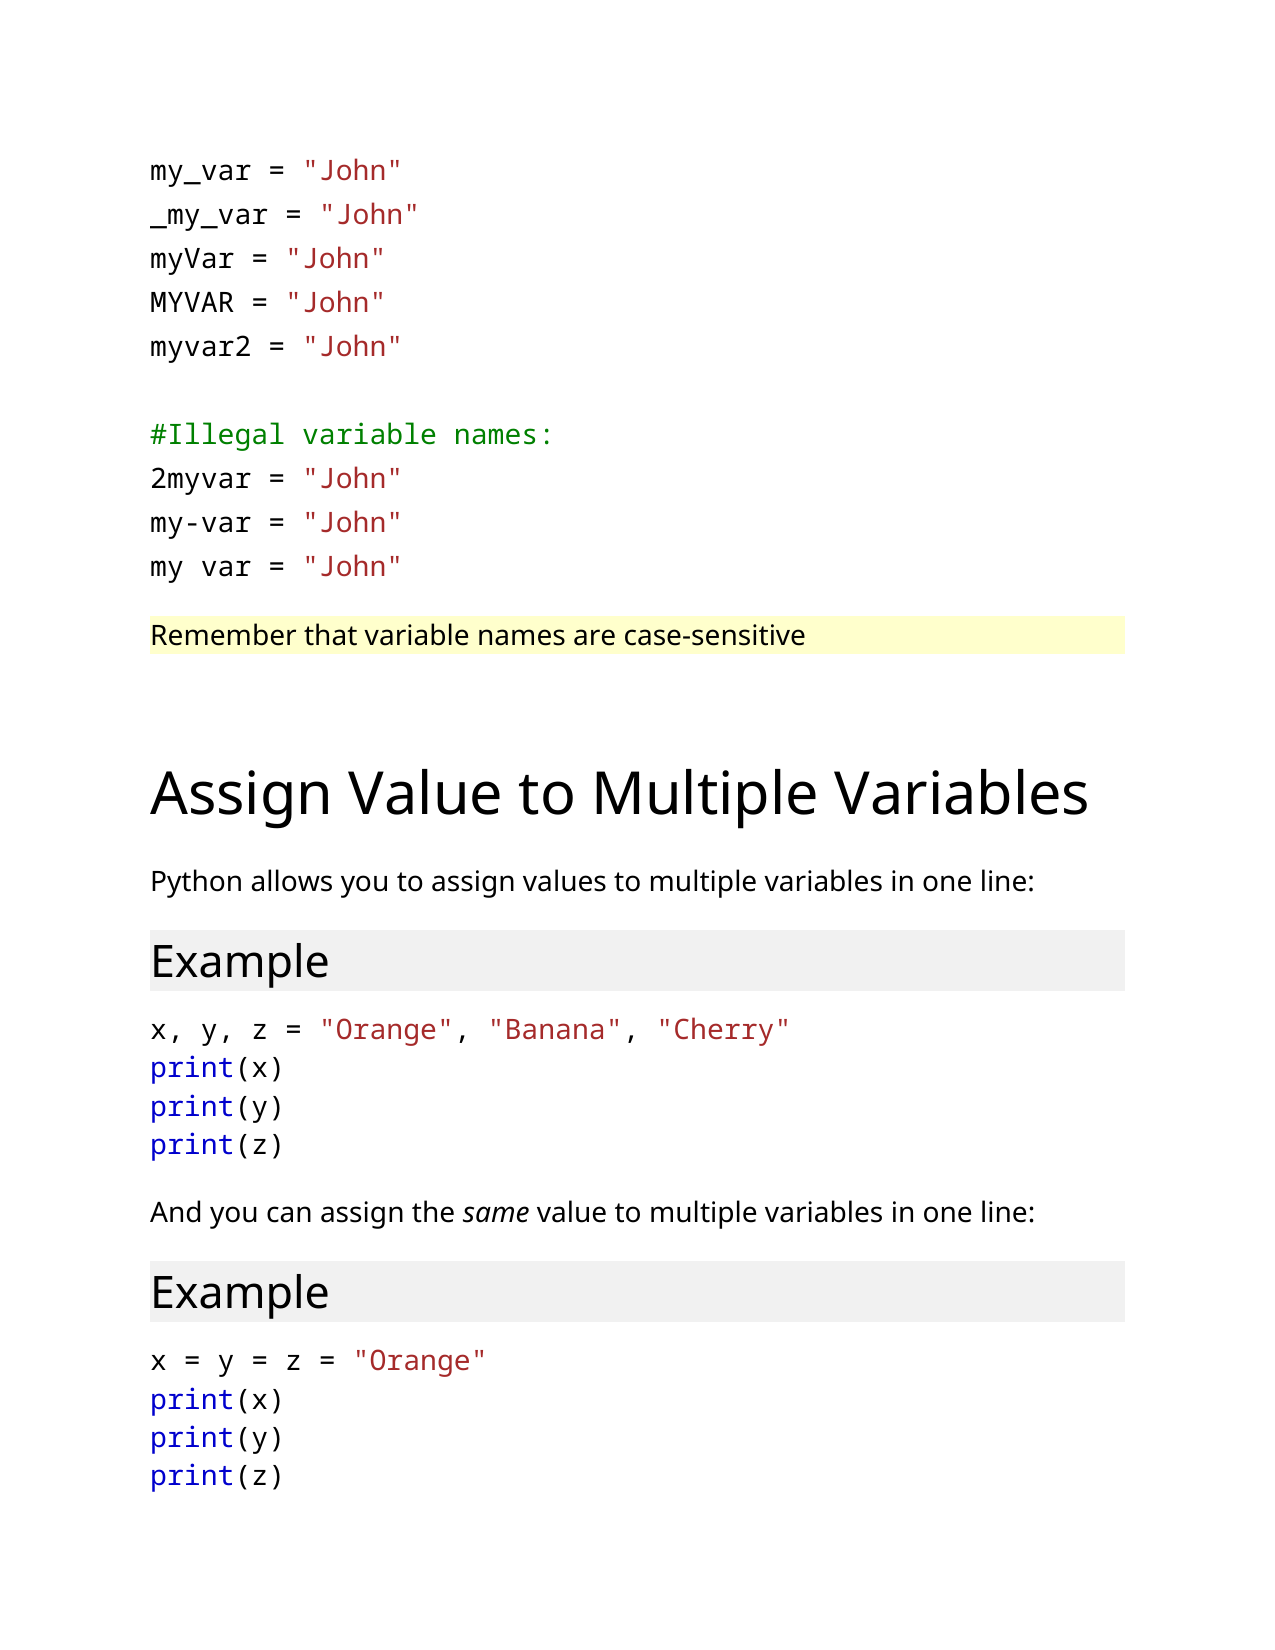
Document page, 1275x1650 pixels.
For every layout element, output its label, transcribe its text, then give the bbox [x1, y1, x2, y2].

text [150, 150, 1125, 585]
text x = y = z = "Orange" print(x) print(y) print(z) [150, 1341, 1125, 1494]
text Example [150, 1261, 1125, 1322]
text Python allows you to assign values to multiple variables in one line: [150, 861, 1125, 900]
text Remember that variable names are case-sensitive [150, 616, 1125, 654]
text Assign Value to Multiple Variables [150, 751, 1125, 831]
text x, y, z = "Orange", "Banana", "Cherry" print(x) print(y) print(z) [150, 1009, 1125, 1163]
text And you can assign the same value to multiple variables in one line: [150, 1193, 1125, 1231]
text Example [150, 930, 1125, 991]
